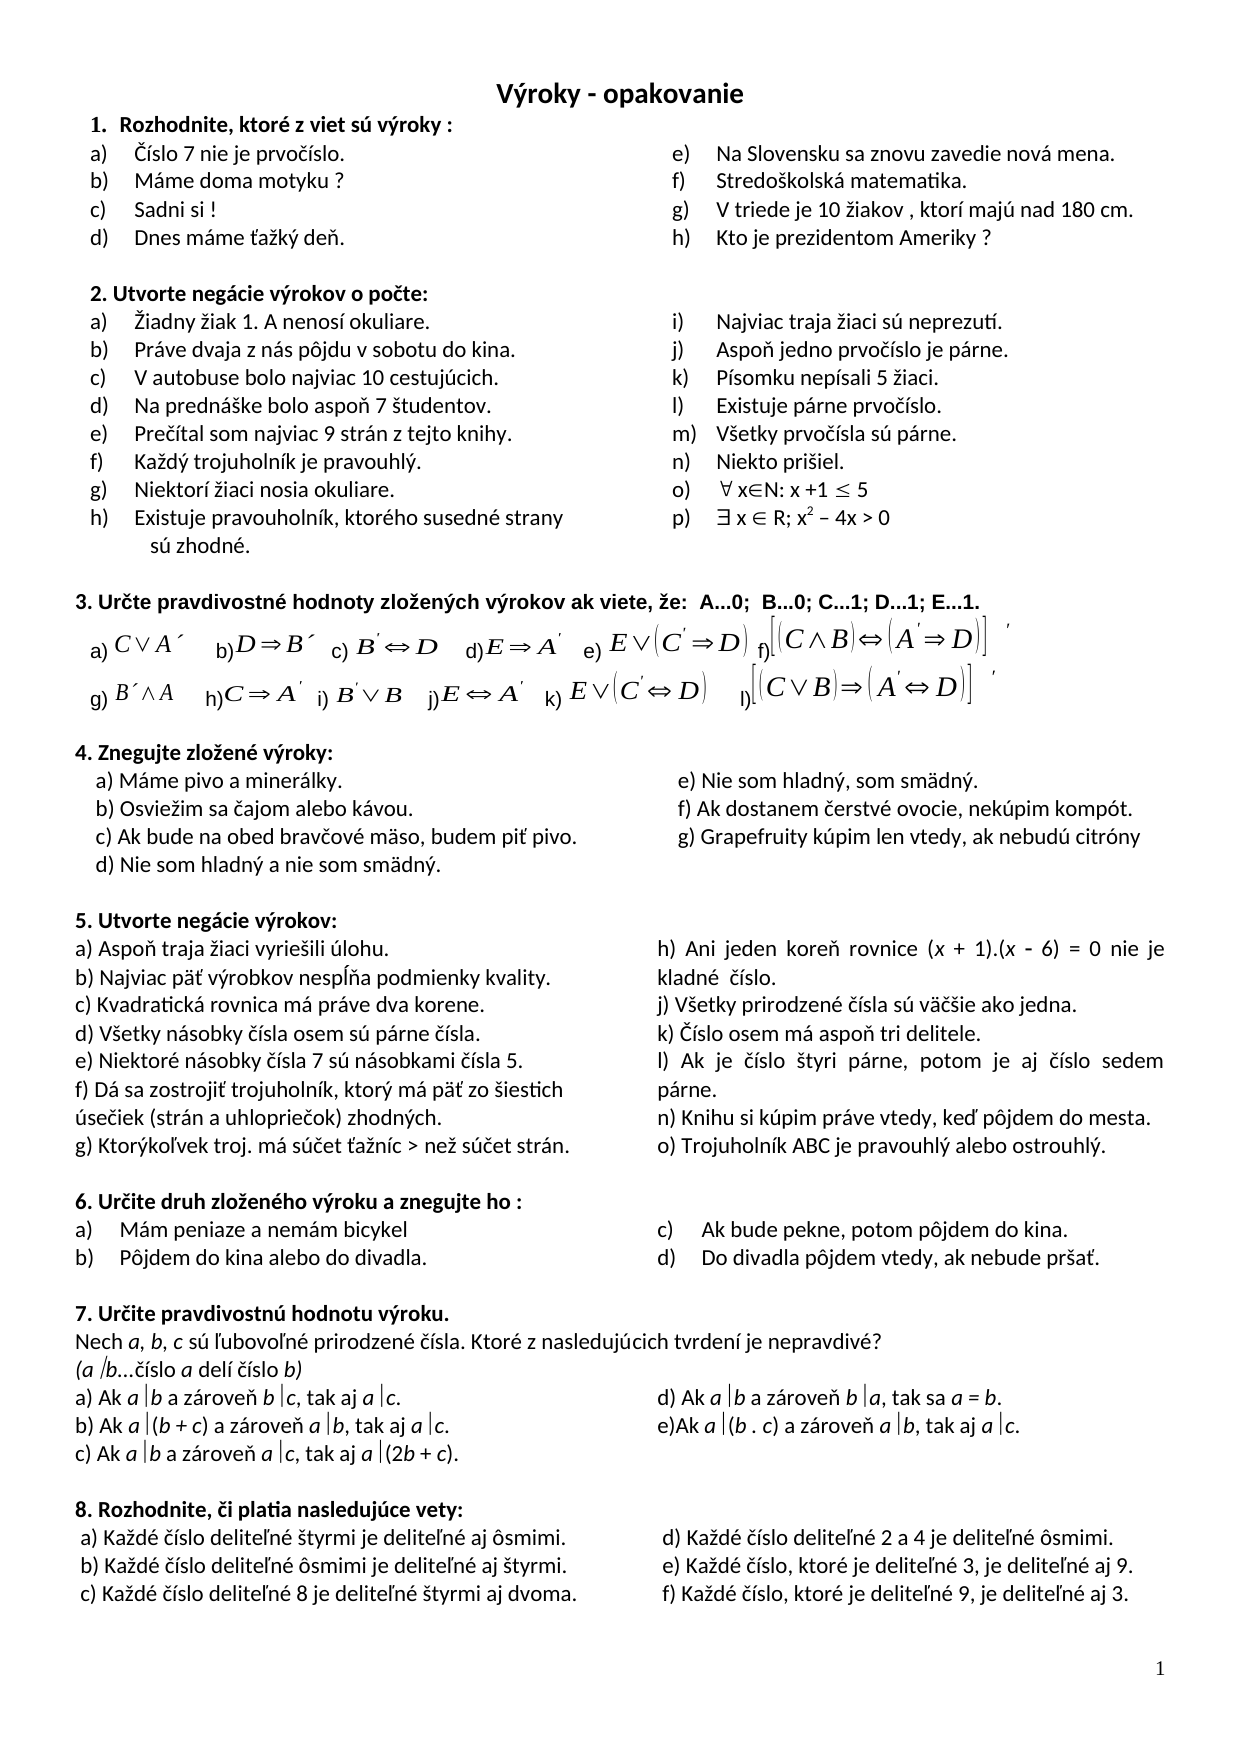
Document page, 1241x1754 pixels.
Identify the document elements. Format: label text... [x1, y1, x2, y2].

list Práve dvaja z nás pôjdu v sobotu do kina. [90, 335, 583, 363]
text (a b...číslo a delí číslo b) [75, 1355, 1165, 1383]
text 3. Určte pravdivostné hodnoty zložených výrokov ak viete, že: A...0; B...0; C...1; D...1; E...1. [75, 587, 1165, 615]
list Pôjdem do kina alebo do divadla. [75, 1243, 583, 1271]
text d) Ak a b a zároveň b a, tak sa a = b. [657, 1383, 1165, 1411]
text a) Aspoň traja žiaci vyriešili úlohu. [75, 934, 583, 963]
text f) Ak dostanem čerstvé ovocie, nekúpim kompót. [657, 794, 1165, 822]
list Na Slovensku sa znovu zavedie nová mena. [672, 139, 1165, 167]
text 6. Určite druh zloženého výroku a znegujte ho : [75, 1187, 1165, 1215]
text f) Každé číslo, ktoré je deliteľné 9, je deliteľné aj 3. [657, 1579, 1165, 1607]
text a) Máme pivo a minerálky. [75, 766, 583, 794]
list Aspoň jedno prvočíslo je párne. [672, 335, 1165, 363]
text l) Ak je číslo štyri párne, potom je aj číslo sedem párne. [657, 1047, 1165, 1103]
text a) b) c) d) e) f) [75, 615, 1165, 663]
list Niekto prišiel. [672, 447, 1165, 475]
text 7. Určite pravdivostnú hodnotu výroku. [75, 1299, 1165, 1327]
list Niektorí žiaci nosia okuliare. [90, 475, 583, 503]
text a) Každé číslo deliteľné štyrmi je deliteľné aj ôsmimi. [75, 1523, 583, 1551]
text e)Ak a (b . c) a zároveň a b, tak aj a c. [657, 1411, 1165, 1439]
text e) Nie som hladný, som smädný. [657, 766, 1165, 794]
list Ak bude pekne, potom pôjdem do kina. [657, 1215, 1165, 1243]
text g) Ktorýkoľvek troj. má súčet ťažníc > než súčet strán. [75, 1131, 583, 1159]
list Žiadny žiak nenosí okuliare. [90, 307, 583, 335]
list Najviac traja žiaci sú neprezutí. [672, 307, 1165, 335]
text Výroky - opakovanie [75, 75, 1165, 111]
text 2. Utvorte negácie výrokov o počte: [75, 279, 1165, 307]
list Na prednáške bolo aspoň 7 študentov. [90, 391, 583, 419]
text h) Ani jeden koreň rovnice (x + 1).(x 6) = 0 nie je kladné číslo. [657, 934, 1165, 991]
list V autobuse bolo najviac 10 cestujúcich. [90, 363, 583, 391]
list Existuje pravouholník, ktorého susedné strany sú zhodné. [90, 503, 583, 559]
list x R; x2 – 4x > 0 [672, 503, 1165, 531]
list Mám peniaze a nemám bicykel [75, 1215, 583, 1243]
text Nech a, b, c sú ľubovoľné prirodzené čísla. Ktoré z nasledujúcich tvrdení je nepravdivé? [75, 1327, 1165, 1355]
text j) Všetky prirodzené čísla sú väčšie ako jedna. [657, 991, 1165, 1019]
list Kto je prezidentom Ameriky ? [672, 223, 1165, 251]
text e) Niektoré násobky čísla 7 sú násobkami čísla 5. [75, 1047, 583, 1075]
text k) Číslo osem má aspoň tri delitele. [657, 1019, 1165, 1047]
list Všetky prvočísla sú párne. [672, 419, 1165, 447]
text b) Každé číslo deliteľné ôsmimi je deliteľné aj štyrmi. [75, 1551, 583, 1579]
subtitle b) Ak a (b + c) a zároveň a b, tak aj a c. [75, 1411, 583, 1439]
text g) h) i) j) k) l) [75, 663, 1165, 710]
list Do divadla pôjdem vtedy, ak nebude pršať. [657, 1243, 1165, 1271]
list Stredoškolská matematika. [672, 167, 1165, 195]
subtitle a) Ak a b a zároveň b c, tak aj a c. [75, 1383, 583, 1411]
text g) Grapefruity kúpim len vtedy, ak nebudú citróny [657, 822, 1165, 851]
text b) Osviežim sa čajom alebo kávou. [75, 794, 583, 822]
text d) Nie som hladný a nie som smädný. [75, 851, 583, 878]
list Prečítal som najviac 9 strán z tejto knihy. [90, 419, 583, 447]
text 8. Rozhodnite, či platia nasledujúce vety: [75, 1495, 1165, 1523]
text e) Každé číslo, ktoré je deliteľné 3, je deliteľné aj 9. [657, 1551, 1165, 1579]
text o) Trojuholník ABC je pravouhlý alebo ostrouhlý. [657, 1131, 1165, 1159]
text c) Každé číslo deliteľné 8 je deliteľné štyrmi aj dvoma. [75, 1579, 583, 1607]
text c) Ak bude na obed bravčové mäso, budem piť pivo. [75, 822, 583, 851]
text c) Kvadratická rovnica má práve dva korene. [75, 991, 583, 1019]
text d) Všetky násobky čísla osem sú párne čísla. [75, 1019, 583, 1047]
list Sadni si ! [90, 195, 583, 223]
list Číslo 7 nie je prvočíslo. [90, 139, 583, 167]
list Dnes máme ťažký deň. [90, 223, 583, 251]
list Písomku nepísali 5 žiaci. [672, 363, 1165, 391]
list Každý trojuholník je pravouhlý. [90, 447, 583, 475]
list V triede je 10 žiakov , ktorí majú nad . [672, 195, 1165, 223]
text n) Knihu si kúpim práve vtedy, keď pôjdem do mesta. [657, 1103, 1165, 1131]
list Rozhodnite, ktoré z viet sú výroky : [90, 111, 1165, 139]
list Existuje párne prvočíslo. [672, 391, 1165, 419]
text 5. Utvorte negácie výrokov: [75, 907, 1165, 934]
text f) Dá sa zostrojiť trojuholník, ktorý má päť zo šiestich úsečiek (strán a uhlopriečok) zhodných. [75, 1075, 583, 1131]
list xN: x +1 5 [672, 475, 1165, 503]
text 4. Znegujte zložené výroky: [75, 738, 1165, 766]
text c) Ak a b a zároveň a c, tak aj a (2b + c). [75, 1439, 583, 1467]
text d) Každé číslo deliteľné 2 a 4 je deliteľné ôsmimi. [657, 1523, 1165, 1551]
list Máme doma motyku ? [90, 167, 583, 195]
text b) Najviac päť výrobkov nespĺňa podmienky kvality. [75, 963, 583, 991]
